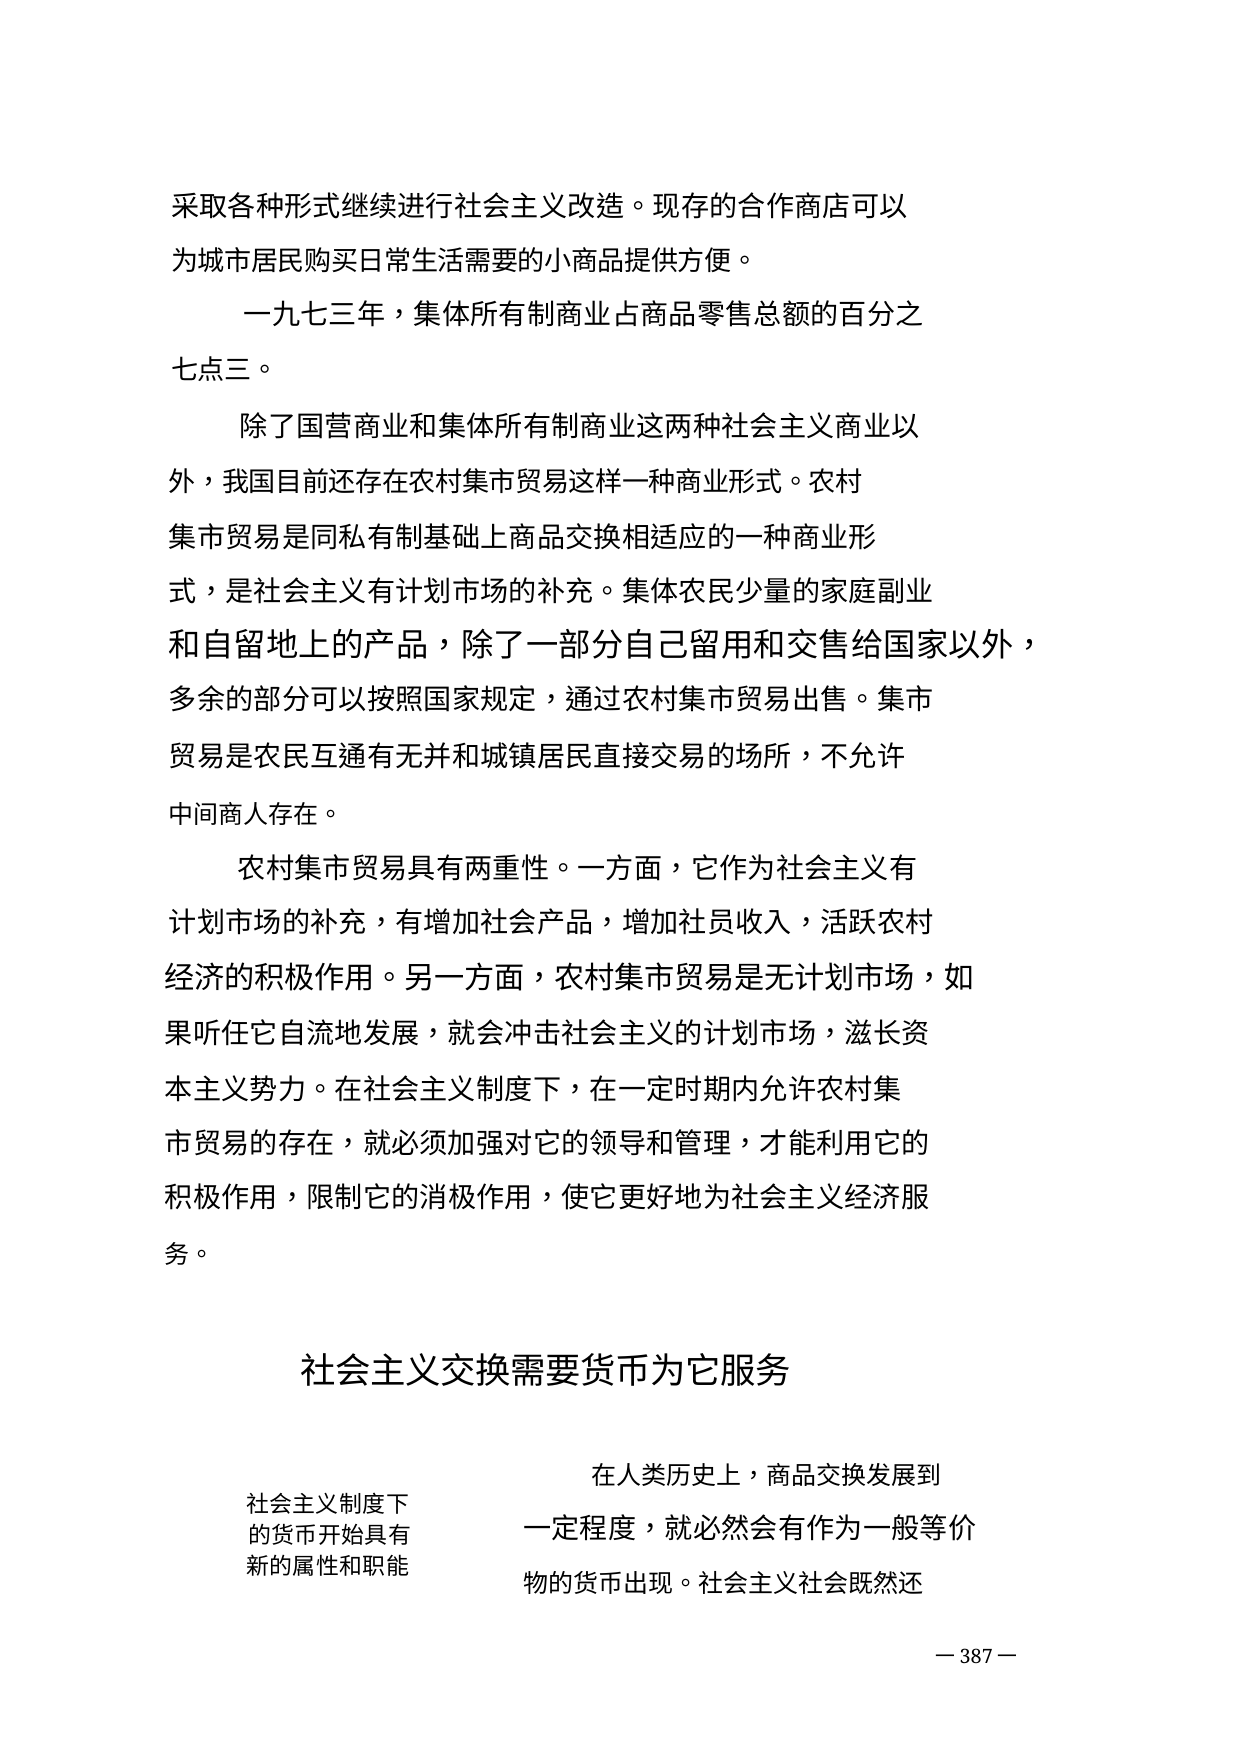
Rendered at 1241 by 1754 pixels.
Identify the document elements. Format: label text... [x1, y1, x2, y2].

text 农村集市贸易具有两重性。一方面，它作为社会主义有 [237, 856, 1098, 884]
text 物的货币出现。社会主义社会既然还 [523, 1572, 983, 1597]
text 的货币开始具有 [248, 1524, 446, 1548]
text 在人类历史上，商品交换发展到 [592, 1464, 1046, 1489]
text 社会主义交换需要货币为它服务 [300, 1356, 863, 1391]
text 集市贸易是同私有制基础上商品交换相适应的一种商业形 [169, 524, 1177, 553]
text 社会主义制度下 [246, 1493, 1046, 1517]
text 七点三。 [171, 358, 1037, 384]
text 和自留地上的产品，除了一部分自己留用和交售给国家以外， [169, 631, 1177, 663]
text 市贸易的存在，就必须加强对它的领导和管理，才能利用它的 [164, 1131, 1098, 1159]
text 除了国营商业和集体所有制商业这两种社会主义商业以 [239, 414, 1177, 442]
text 计划市场的补充，有增加社会产品，增加社员收入，活跃农村 [169, 910, 1098, 938]
text 积极作用，限制它的消极作用，使它更好地为社会主义经济服 [164, 1185, 1098, 1213]
text 中间商人存在。 [169, 804, 381, 829]
text 一九七三年，集体所有制商业占商品零售总额的百分之 [244, 302, 1037, 330]
text 式，是社会主义有计划市场的补充。集体农民少量的家庭副业 [169, 579, 1177, 607]
text 务。 [164, 1243, 1098, 1268]
text 外，我国目前还存在农村集市贸易这样一种商业形式。农村 [169, 470, 1177, 497]
text 多余的部分可以按照国家规定，通过农村集市贸易出售。集市 [169, 687, 1177, 715]
text 经济的积极作用。另一方面，农村集市贸易是无计划市场，如 [164, 964, 1098, 994]
text 为城市居民购买日常生活需要的小商品提供方便。 [171, 249, 1037, 276]
text 采取各种形式继续进行社会主义改造。现存的合作商店可以 [171, 193, 1037, 222]
text 贸易是农民互通有无并和城镇居民直接交易的场所，不允许 [169, 743, 1177, 772]
text 果听任它自流地发展，就会冲击社会主义的计划市场，滋长资 [164, 1020, 1098, 1049]
text 一387一 [935, 1647, 1035, 1667]
text 本主义势力。在社会主义制度下，在一定时期内允许农村集 [164, 1077, 1098, 1105]
text 新的属性和职能 [246, 1556, 443, 1579]
text 一定程度，就必然会有作为一般等价 [523, 1516, 1044, 1544]
